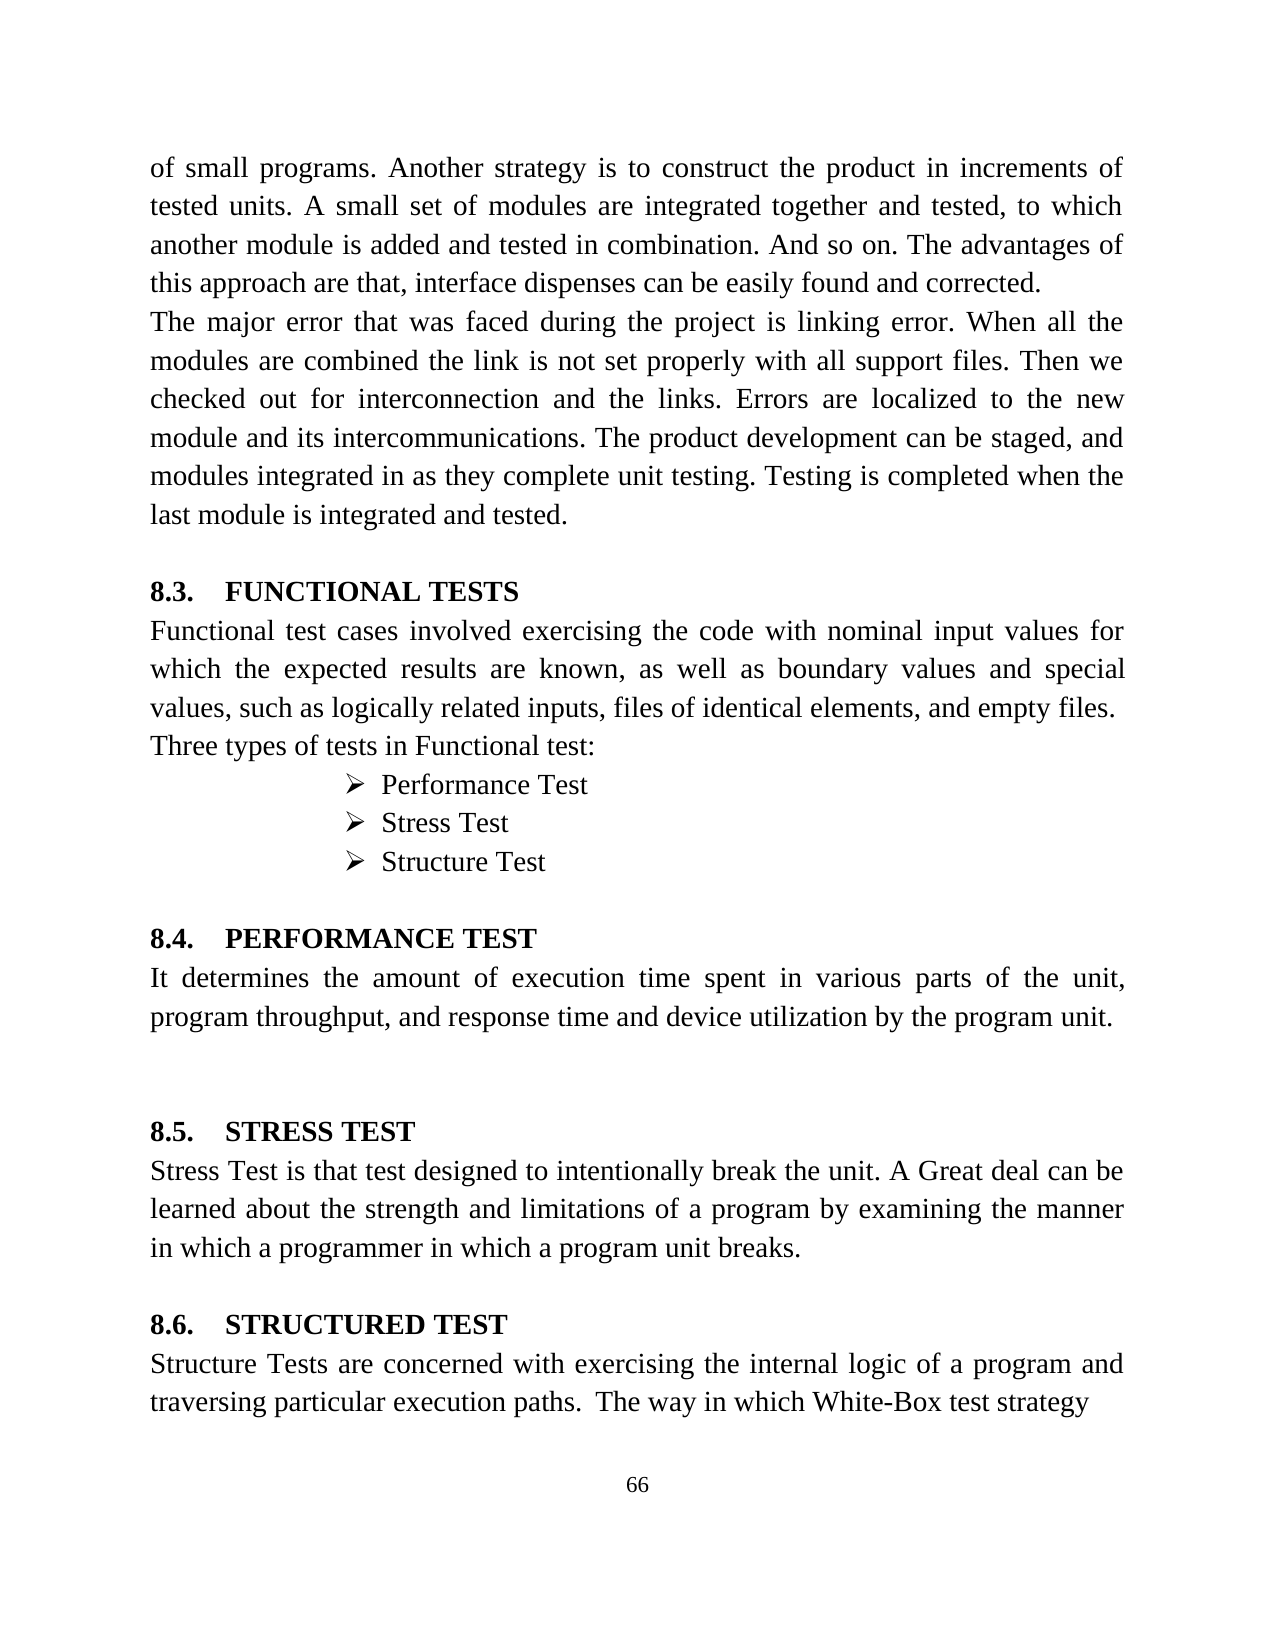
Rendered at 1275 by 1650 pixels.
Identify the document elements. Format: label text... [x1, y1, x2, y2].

subtitle FUNCTIONAL TESTS [150, 574, 1271, 608]
subtitle STRUCTURED TEST [150, 1307, 1271, 1341]
text Structure Tests are concerned with exercising the internal logic of a program and traversing particular execution paths. The way in which White-Box test strategy [150, 1346, 1125, 1418]
text It determines the amount of execution time spent in various parts of the unit, program throughput, and response time and device utilization by the program unit. [150, 960, 1125, 1032]
list Performance Test [344, 767, 1271, 800]
text Stress Test is that test designed to intentionally break the unit. A Great deal can be learned about the strength and limitations of a program by examining the manner in which a programmer in which a program unit breaks. [150, 1153, 1125, 1263]
list Stress Test [344, 806, 1271, 839]
text Three types of tests in Functional test: [150, 728, 1271, 762]
list Structure Test [344, 844, 1271, 878]
text Functional test cases involved exercising the code with nominal input values for which the expected results are known, as well as boundary values and special values, such as logically related inputs, files of identical elements, and empty files. [150, 613, 1126, 723]
text of small programs. Another strategy is to construct the product in increments of tested units. A small set of modules are integrated together and tested, to which another module is added and tested in combination. And so on. The advantages of this approach are that, interface dispenses can be easily found and corrected. [150, 150, 1124, 299]
subtitle STRESS TEST [150, 1114, 1271, 1148]
subtitle PERFORMANCE TEST [150, 922, 1271, 955]
text The major error that was faced during the project is linking error. When all the modules are combined the link is not set properly with all support files. Then we checked out for interconnection and the links. Errors are localized to the new module and its intercommunications. The product development can be staged, and modules integrated in as they complete unit testing. Testing is completed when the last module is integrated and tested. [150, 304, 1125, 530]
